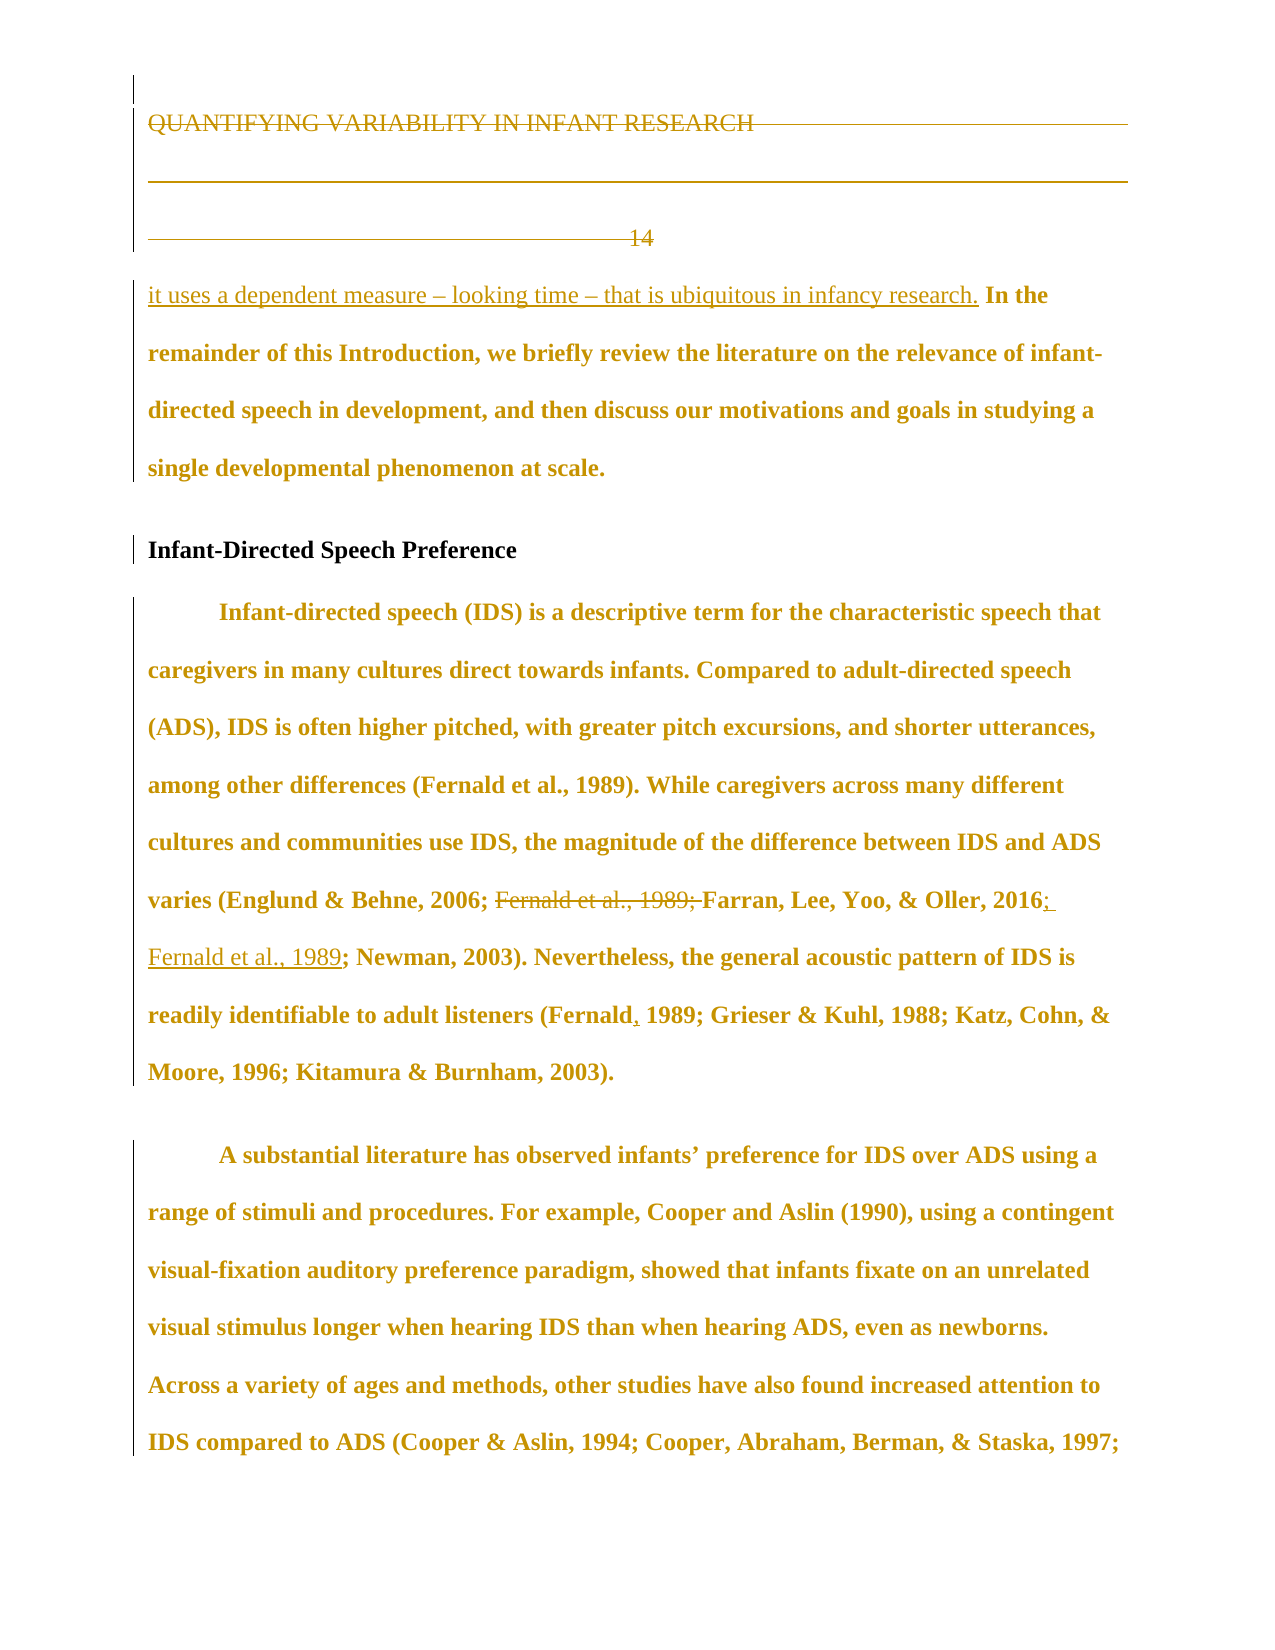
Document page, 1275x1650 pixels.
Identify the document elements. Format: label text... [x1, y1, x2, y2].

text Infant-directed speech (IDS) is a descriptive term for the characteristic speech that caregivers in many cultures direct towards infants. Compared to adult-directed speech (ADS), IDS is often higher pitched, with greater pitch excursions, and shorter utterances, among other differences (Fernald et al., 1989). While caregivers across many different cultures and communities use IDS, the magnitude of the difference between IDS and ADS varies (Englund & Behne, 2006; Farran, Lee, Yoo, & Oller, 2016; Newman, 2003). Nevertheless, the general acoustic pattern of IDS is readily identifiable to adult listeners (Fernald 1989; Grieser & Kuhl, 1988; Katz, Cohn, & Moore, 1996; Kitamura & Burnham, 2003). [148, 597, 1127, 1086]
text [148, 280, 1127, 482]
subtitle Infant-Directed Speech Preference [148, 535, 1127, 564]
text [148, 1140, 1127, 1456]
